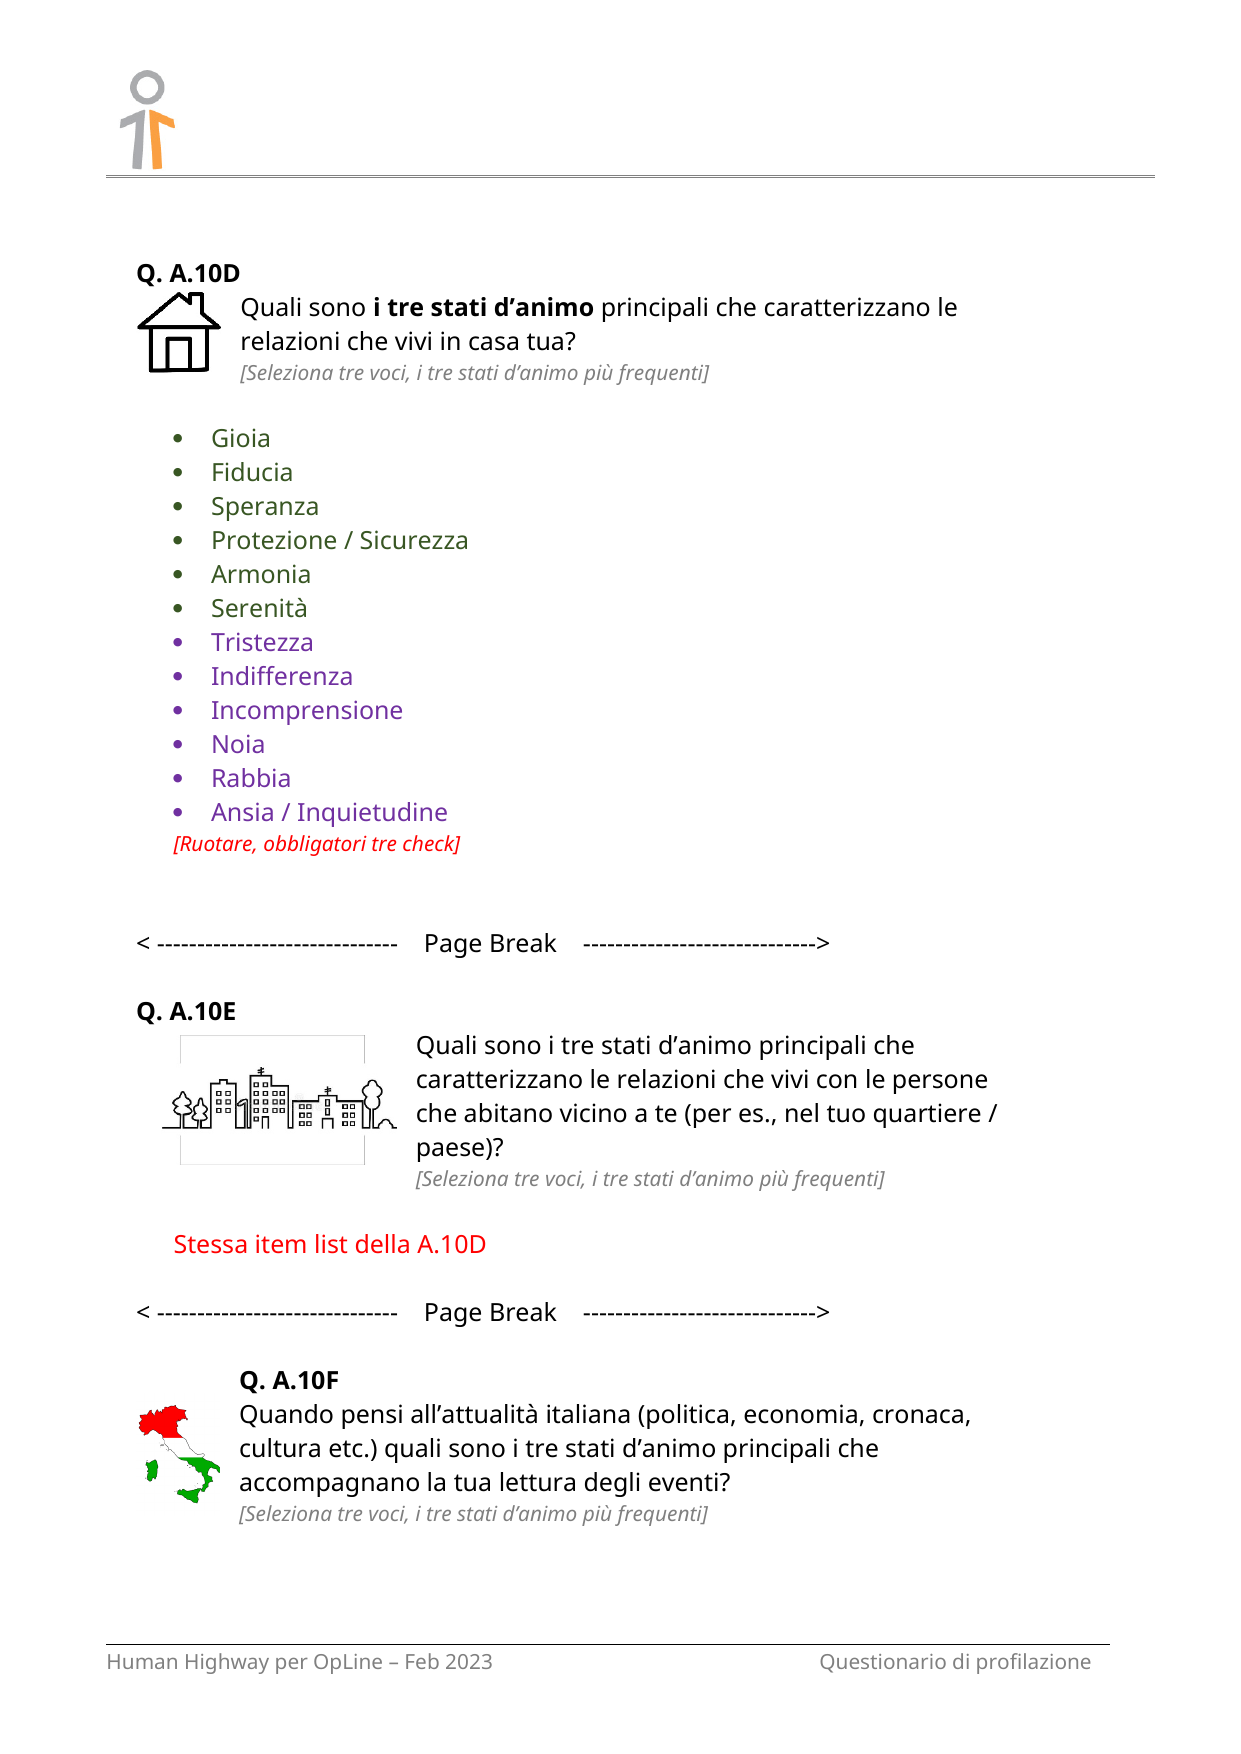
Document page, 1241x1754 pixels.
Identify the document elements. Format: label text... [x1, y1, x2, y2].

list Fiducia [173, 454, 1022, 488]
list Gioia [173, 420, 1022, 454]
picture [159, 1035, 397, 1163]
list Armonia [173, 557, 1022, 591]
text Quali sono i tre stati d’animo principali che caratterizzano le relazioni che vivi in casa tua? [222, 290, 1022, 358]
list Rabbia [173, 761, 1022, 795]
text [Ruotare, obbligatori tre check] [173, 829, 1022, 857]
text Stessa item list della A.10D [173, 1227, 1022, 1261]
list Tristezza [173, 625, 1022, 659]
picture [106, 70, 182, 173]
list Serenità [173, 591, 1022, 625]
list Protezione / Sicurezza [173, 522, 1022, 557]
text [Seleziona tre voci, i tre stati d’animo più frequenti] [136, 358, 1022, 386]
text < ------------------------------ Page Break -----------------------------> [136, 926, 1022, 960]
picture [135, 1393, 220, 1516]
text Q. A.10F [136, 1363, 1022, 1397]
text [Seleziona tre voci, i tre stati d’animo più frequenti] [136, 1499, 1022, 1527]
list Noia [173, 727, 1022, 761]
list Indifferenza [173, 659, 1022, 693]
text < ------------------------------ Page Break -----------------------------> [136, 1295, 1022, 1329]
text Q. A.10E [136, 994, 1022, 1028]
list Ansia / Inquietudine [173, 795, 1022, 829]
picture [135, 290, 222, 375]
list Speranza [173, 488, 1022, 522]
list Incomprensione [173, 693, 1022, 727]
text Quando pensi all’attualità italiana (politica, economia, cronaca, cultura etc.) quali sono i tre stati d’animo principali che accompagnano la tua lettura degli eventi? [220, 1397, 1022, 1499]
text [Seleziona tre voci, i tre stati d’animo più frequenti] [136, 1164, 1022, 1192]
text Q. A.10D [136, 256, 1022, 290]
